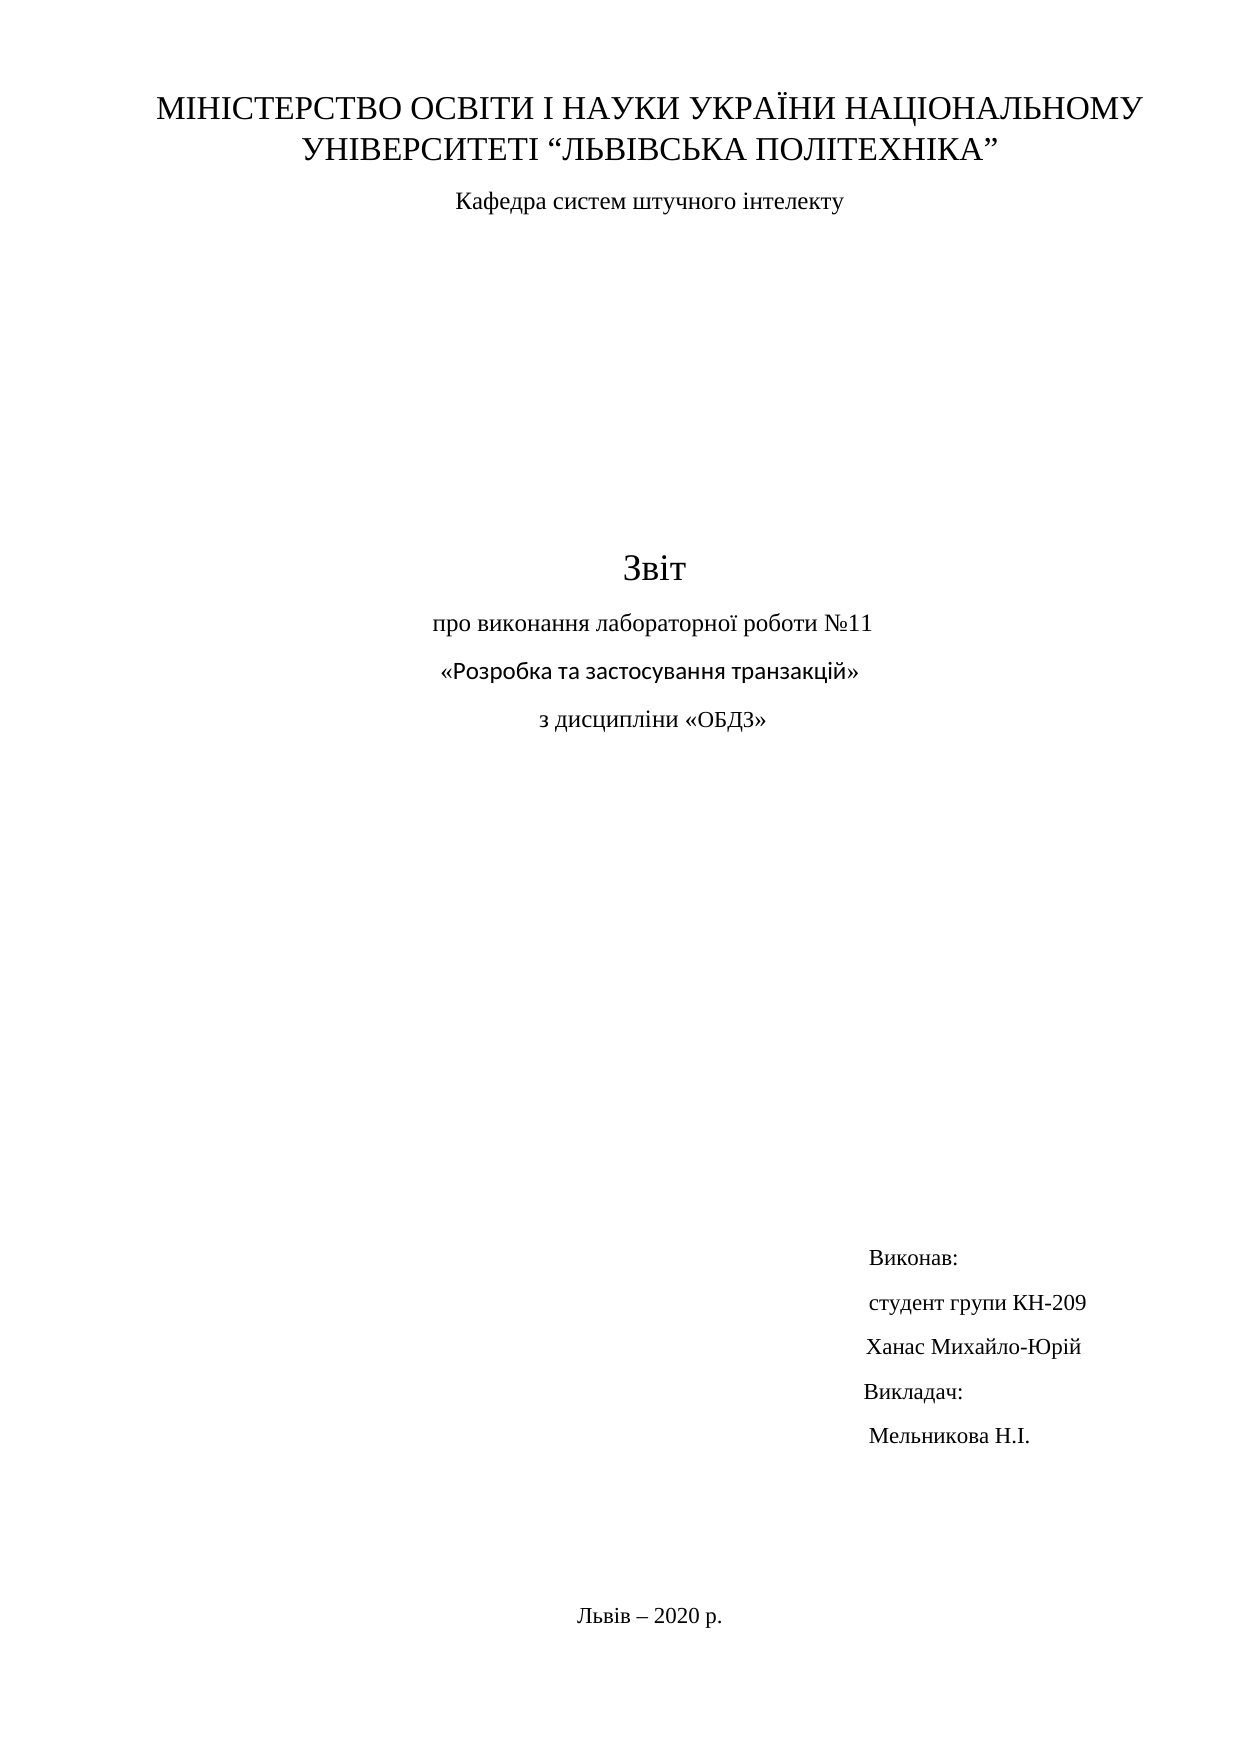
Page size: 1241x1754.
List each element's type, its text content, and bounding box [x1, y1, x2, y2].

text студент групи КН-209 [811, 1288, 1152, 1315]
text про виконання лабораторної роботи №11 [148, 608, 1152, 637]
text Ханас Михайло-Юрій [664, 1333, 1152, 1359]
text Виконав: [811, 1244, 1152, 1270]
text з дисципліни «ОБДЗ» [148, 704, 1152, 733]
text Звіт [148, 546, 1152, 589]
text Мельникова Н.І. [738, 1422, 1152, 1449]
text МІНІСТЕРСТВО ОСВІТИ І НАУКИ УКРАЇНИ НАЦІОНАЛЬНОМУ УНІВЕРСИТЕТІ “ЛЬВІВСЬКА ПОЛІТЕХНІКА” [148, 88, 1152, 167]
text Викладач: [664, 1378, 1152, 1404]
text Кафедра систем штучного інтелекту [148, 186, 1152, 215]
text «Розробка та застосування транзакцій» [148, 655, 1152, 686]
text Львів – 2020 р. [148, 1602, 1152, 1629]
